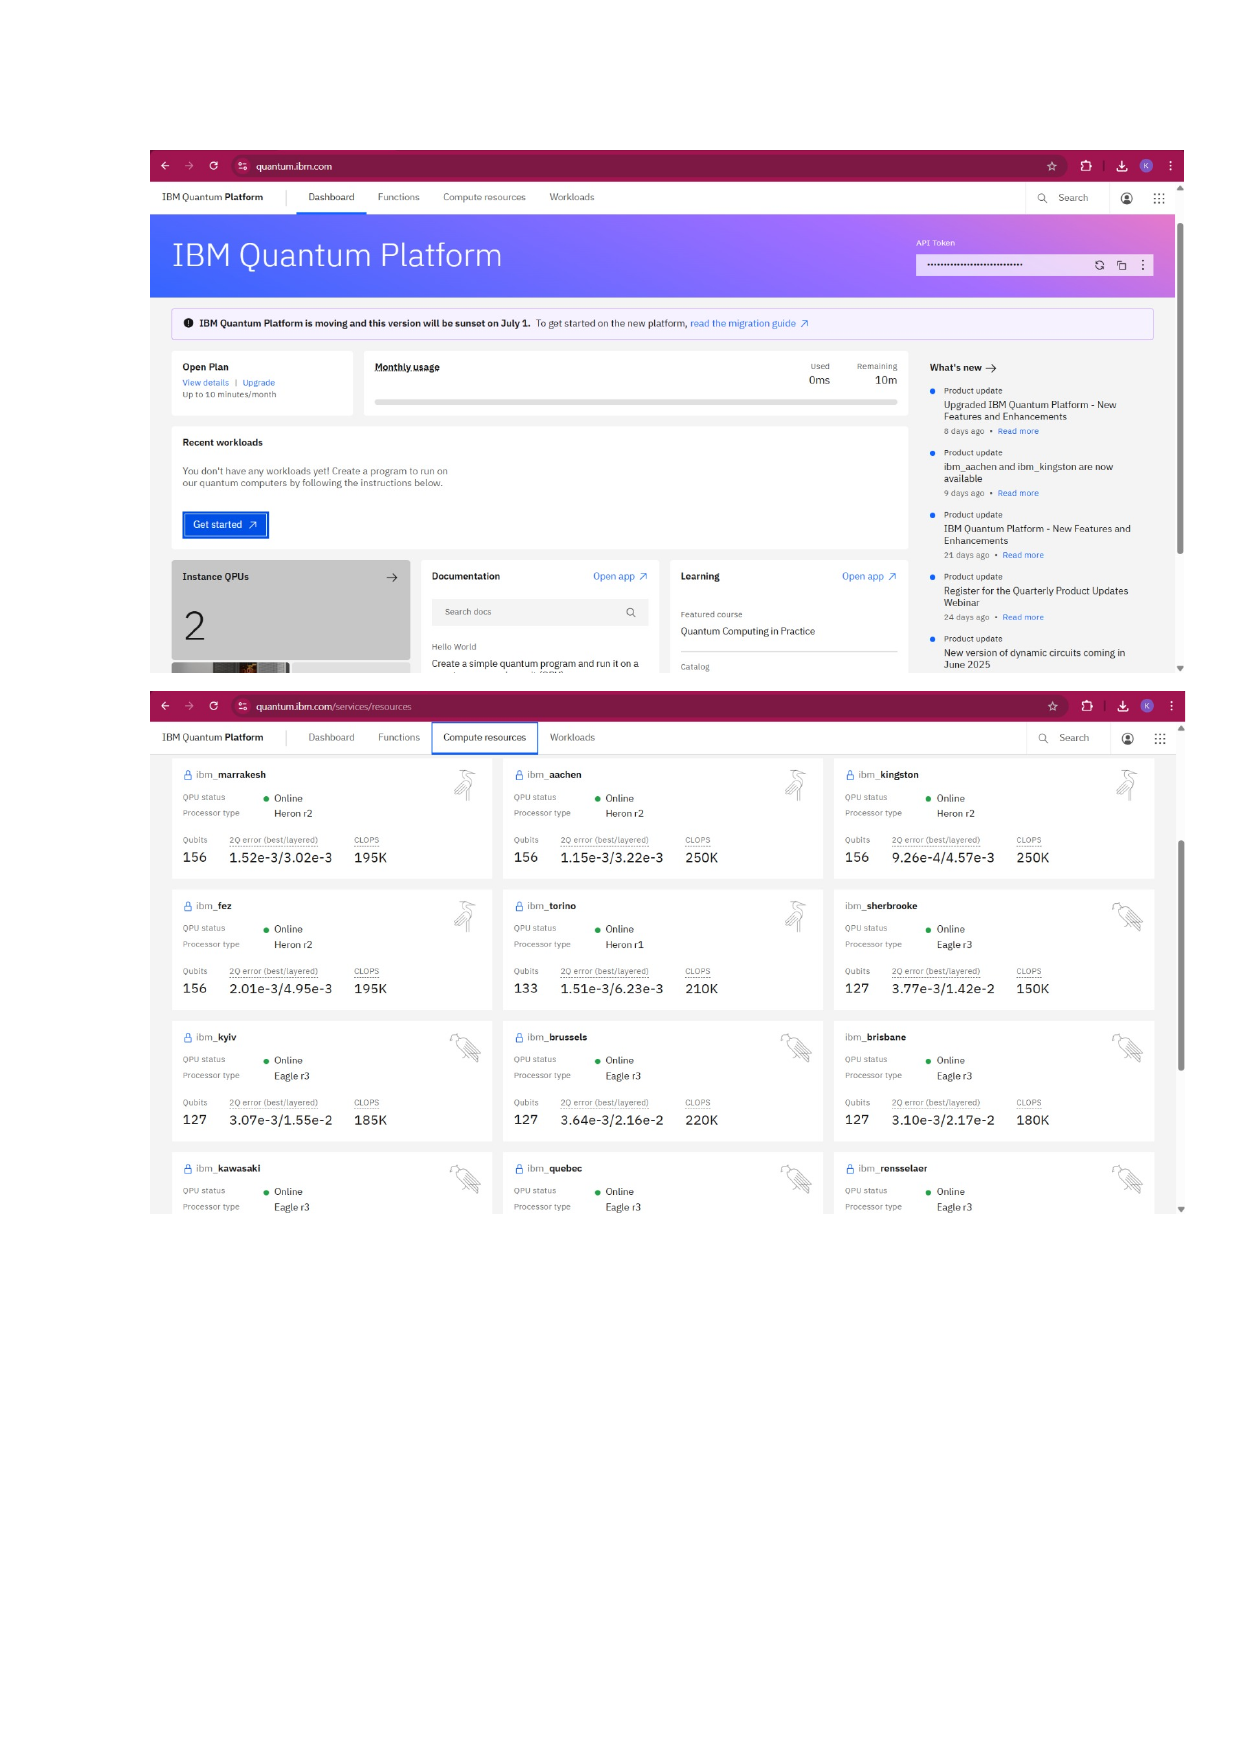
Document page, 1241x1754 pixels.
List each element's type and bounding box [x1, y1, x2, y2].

picture [150, 691, 1186, 1214]
picture [150, 150, 1184, 673]
